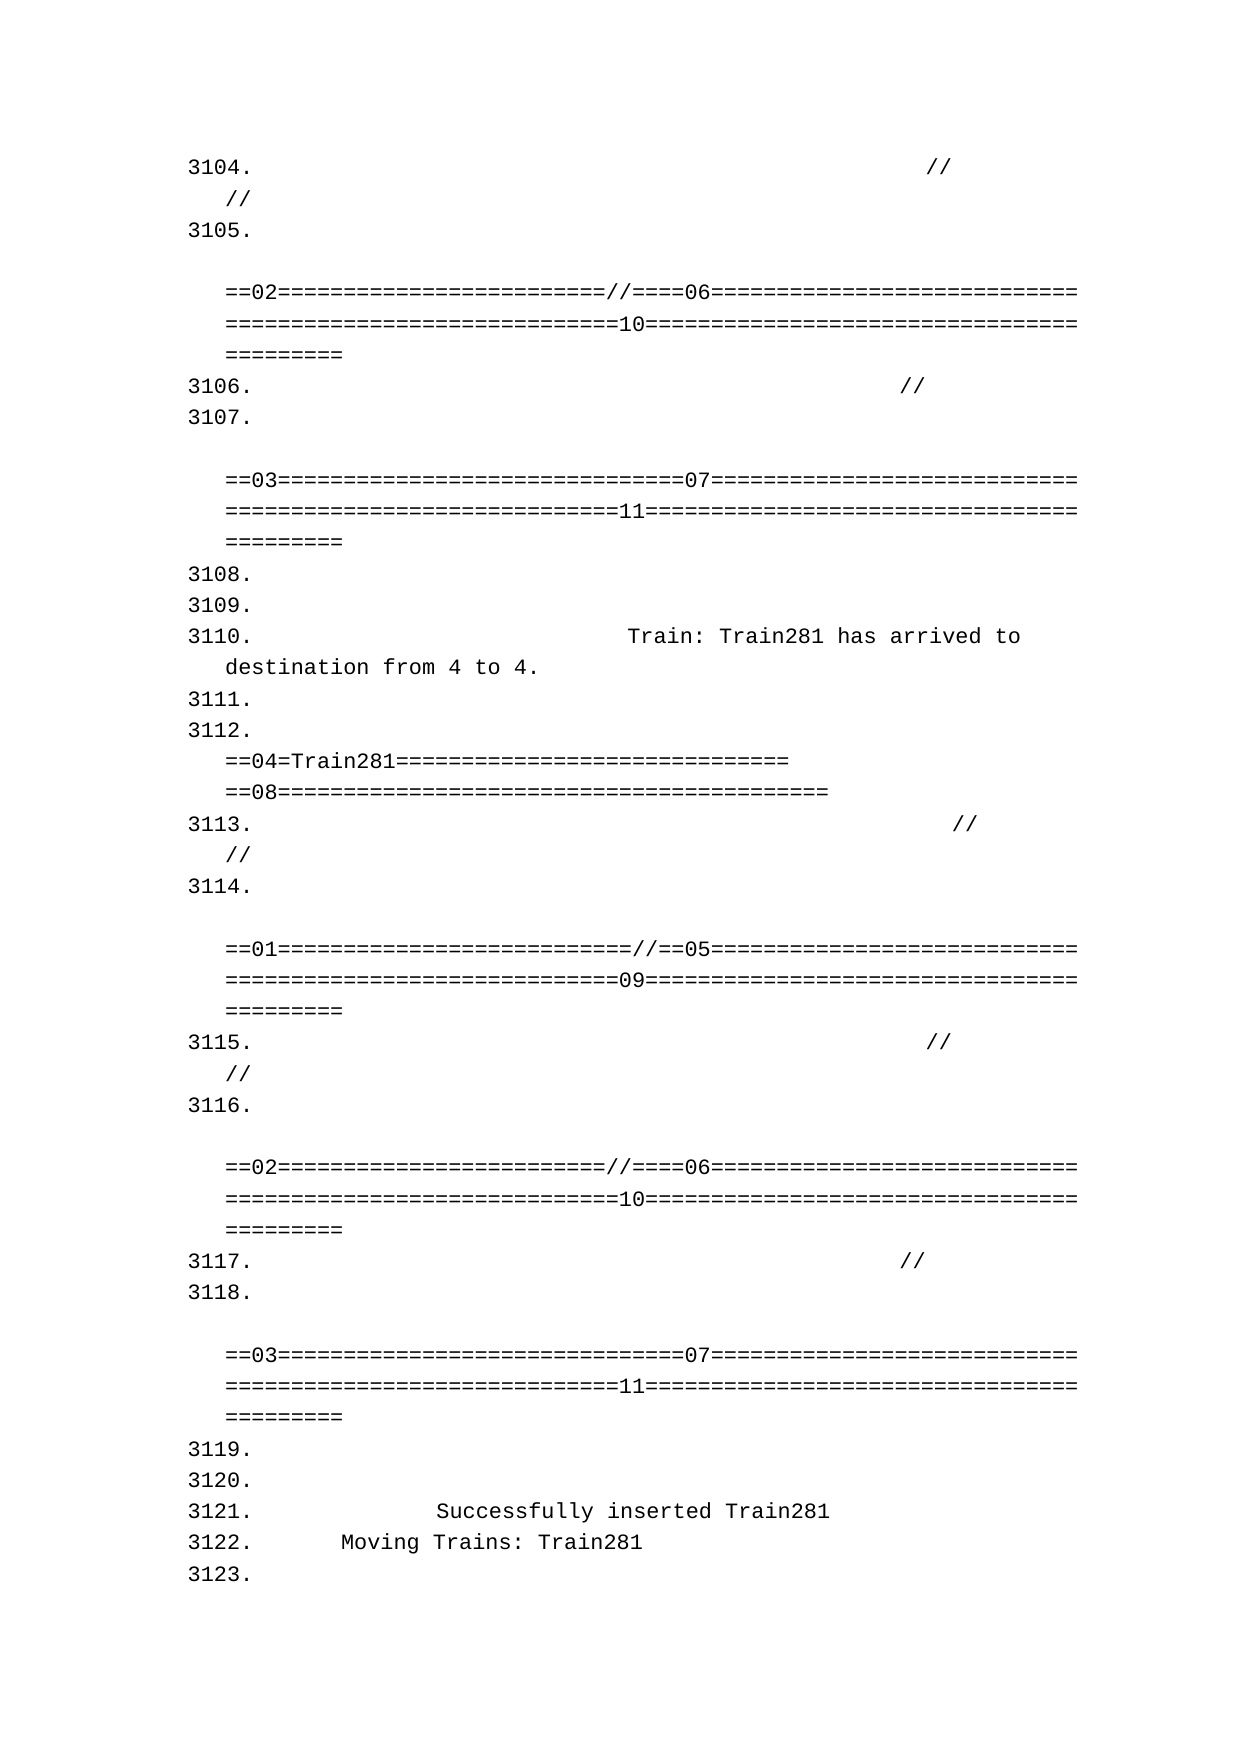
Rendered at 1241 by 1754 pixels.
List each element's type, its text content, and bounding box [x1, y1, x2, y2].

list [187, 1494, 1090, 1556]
list ==02=========================//====06==========================================================10========================================== [187, 212, 1090, 369]
list Train: Train281 has arrived to destination from 4 to 4. [187, 619, 1090, 681]
list // [187, 369, 1090, 400]
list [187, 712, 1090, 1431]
list // // [187, 150, 1090, 212]
list ==03===============================07==========================================================11========================================== [187, 400, 1090, 556]
